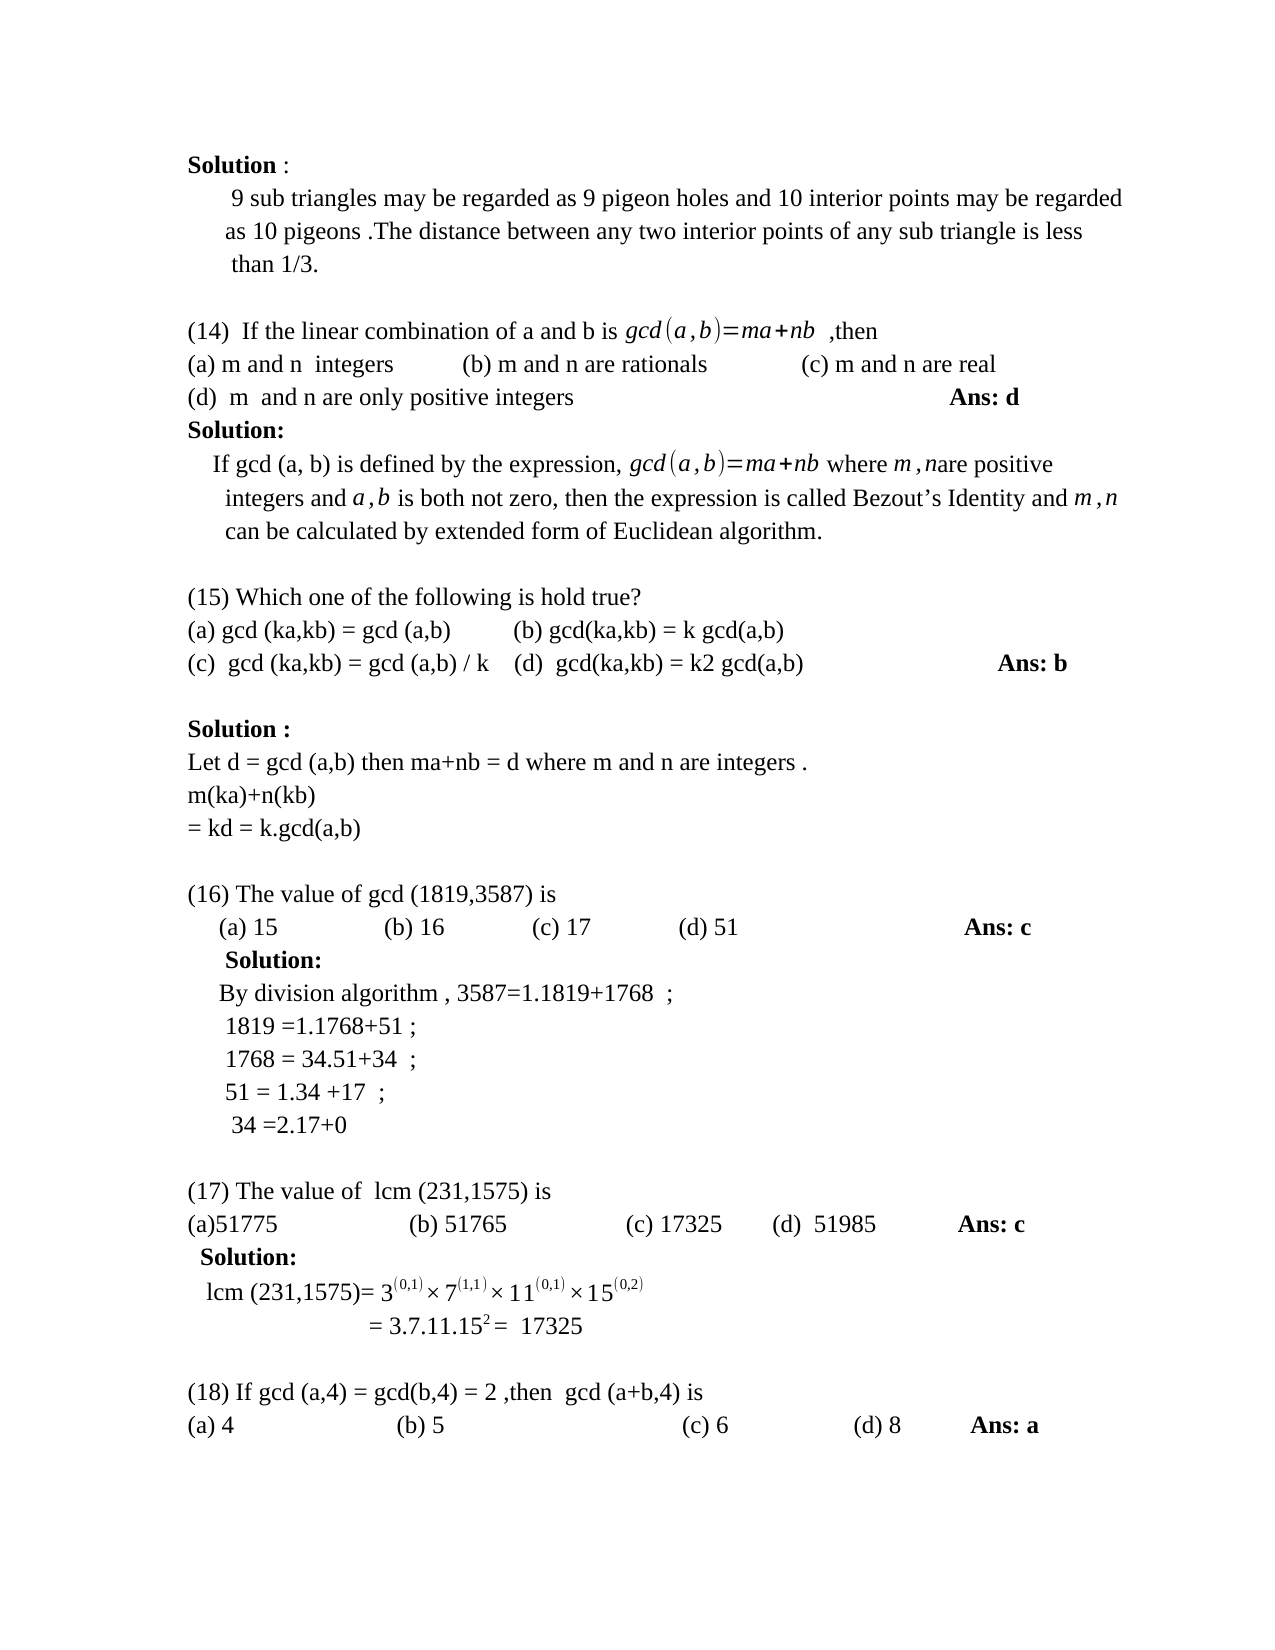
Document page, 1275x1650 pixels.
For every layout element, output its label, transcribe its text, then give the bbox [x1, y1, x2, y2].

text 1819 =1.1768+51 ; [187, 1011, 1125, 1040]
text (a) gcd (ka,kb) = gcd (a,b) (b) gcd(ka,kb) = k gcd(a,b) [187, 615, 1125, 643]
text (c) gcd (ka,kb) = gcd (a,b) / k (d) gcd(ka,kb) = k2 gcd(a,b) Ans: b [187, 648, 1125, 677]
text = 3.7.11.152 = 17325 [187, 1311, 1125, 1340]
text 34 =2.17+0 [187, 1110, 1125, 1139]
text lcm (231,1575)= [187, 1275, 1125, 1307]
text = kd = k.gcd(a,b) [187, 813, 1125, 842]
text (a)51775 (b) 51765 (c) 17325 (d) 51985 Ans: c [187, 1209, 1125, 1238]
text If gcd (a, b) is defined by the expression, where are positive integers and is both not zero, then the expression is called Bezout’s Identity and can be calculated by extended form of Euclidean algorithm. [187, 448, 1125, 544]
text Solution: [187, 415, 1125, 444]
text (a) 4 (b) 5 (c) 6 (d) 8 Ans: a [187, 1410, 1125, 1439]
text Let d = gcd (a,b) then ma+nb = d where m and n are integers . [187, 747, 1125, 776]
text 9 sub triangles may be regarded as 9 pigeon holes and 10 interior points may be regarded as 10 pigeons .The distance between any two interior points of any sub triangle is less [187, 183, 1125, 245]
text (a) 15 (b) 16 (c) 17 (d) 51 Ans: c Solution: [187, 912, 1125, 974]
text Solution : [187, 714, 1125, 743]
text Solution : [187, 150, 1125, 179]
text 1768 = 34.51+34 ; [187, 1044, 1125, 1073]
text 51 = 1.34 +17 ; [187, 1077, 1125, 1106]
text (16) The value of gcd (1819,3587) is [187, 879, 1125, 908]
text (18) If gcd (a,4) = gcd(b,4) = 2 ,then gcd (a+b,4) is [187, 1377, 1125, 1406]
text (a) m and n integers (b) m and n are rationals (c) m and n are real [187, 349, 1125, 378]
text (15) Which one of the following is hold true? [187, 582, 1125, 611]
text By division algorithm , 3587=1.1819+1768 ; [187, 978, 1125, 1007]
text (14) If the linear combination of a and b is ,then [187, 315, 1125, 345]
text (17) The value of lcm (231,1575) is [187, 1176, 1125, 1205]
text than 1/3. [187, 249, 1125, 278]
text m(ka)+n(kb) [187, 780, 1125, 809]
text Solution: [187, 1242, 1125, 1271]
text (d) m and n are only positive integers Ans: d [187, 382, 1125, 411]
